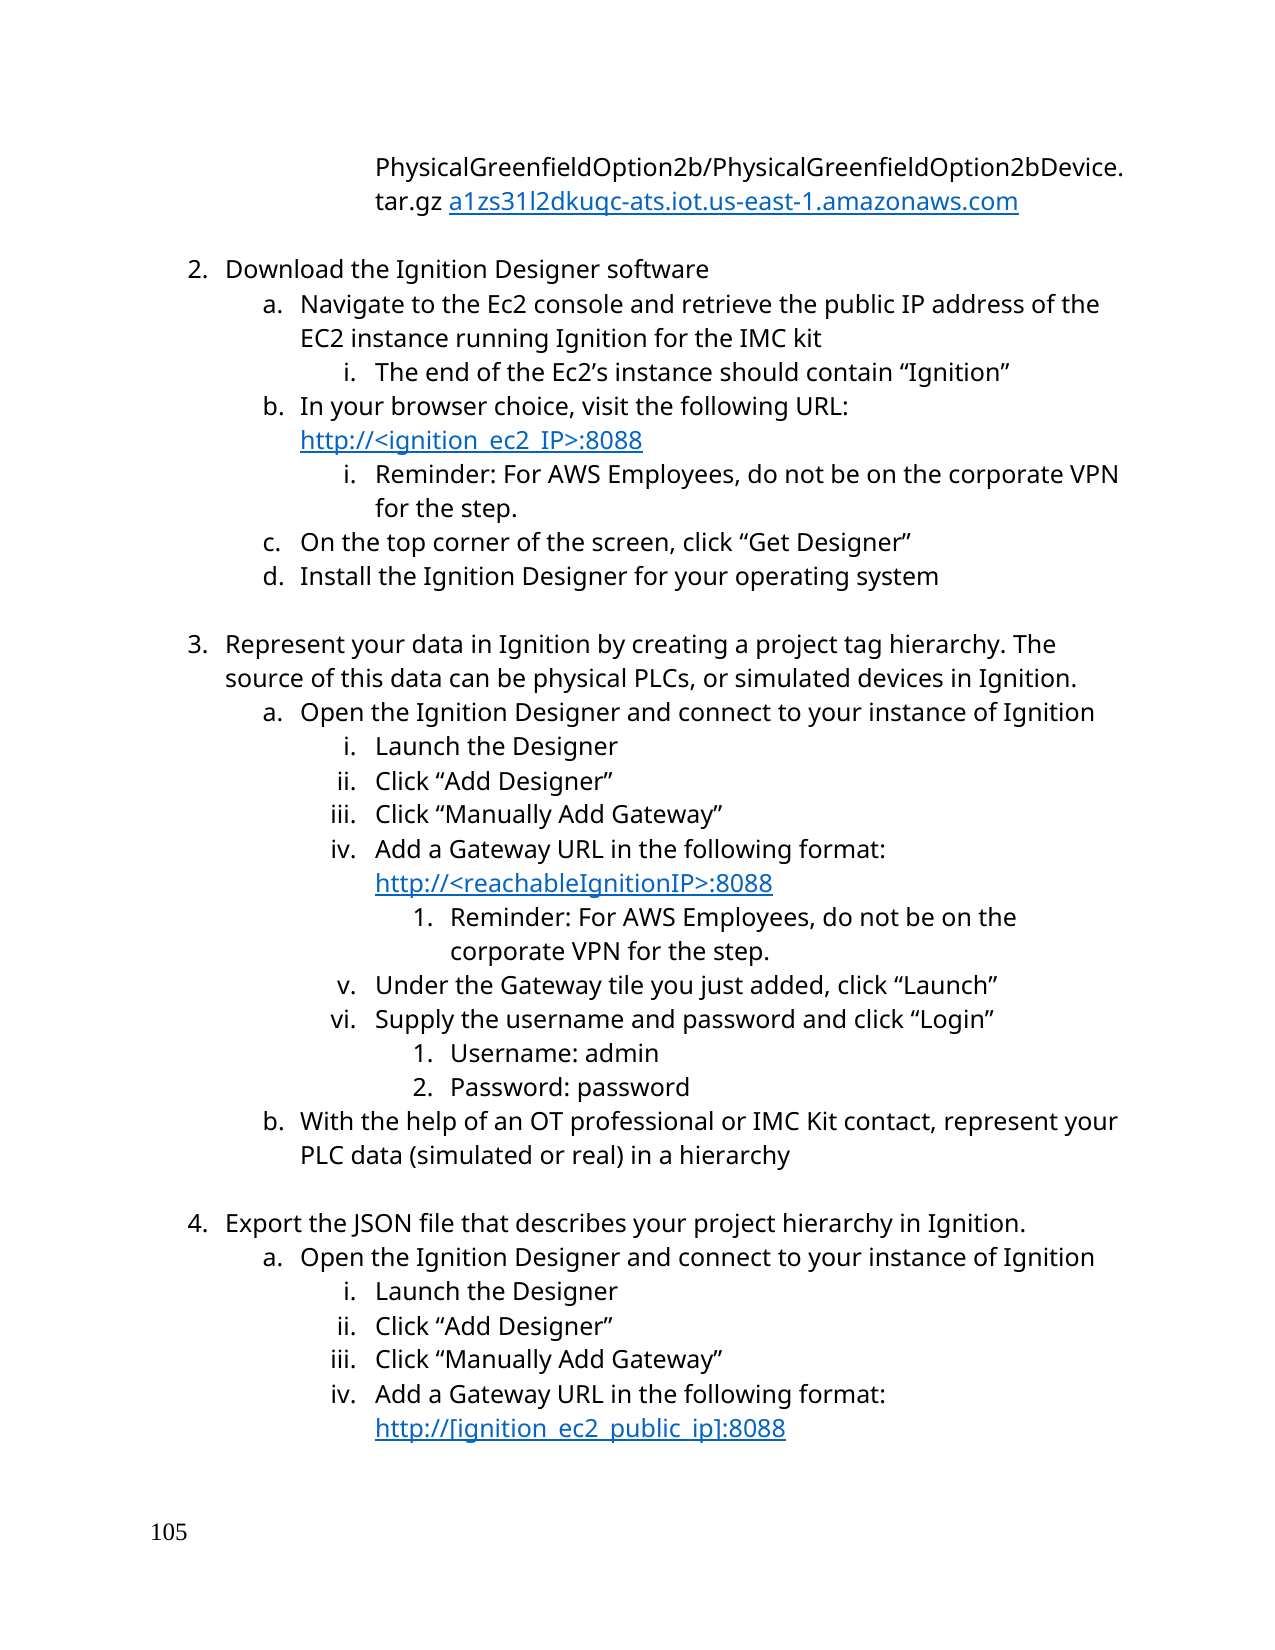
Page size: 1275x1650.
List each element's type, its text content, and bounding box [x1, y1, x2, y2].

list Add a Gateway URL in the following format: http://<reachableIgnitionIP>:8088 [356, 831, 1125, 899]
list Install the Ignition Designer for your operating system [262, 559, 1125, 593]
list Username: admin [412, 1036, 1125, 1070]
list On the top corner of the screen, click “Get Designer” [262, 525, 1125, 559]
list The end of the Ec2’s instance should contain “Ignition” [356, 354, 1125, 388]
list Launch the Designer [356, 729, 1125, 763]
list Click “Add Designer” [356, 763, 1125, 797]
list Click “Manually Add Gateway” [356, 797, 1125, 831]
list Password: password [412, 1070, 1125, 1104]
list In your browser choice, visit the following URL: http://<ignition_ec2_IP>:8088 [262, 388, 1125, 457]
list Open the Ignition Designer and connect to your instance of Ignition [262, 1240, 1125, 1274]
list Click “Manually Add Gateway” [356, 1342, 1125, 1376]
list Represent your data in Ignition by creating a project tag hierarchy. The source of this data can be physical PLCs, or simulated devices in Ignition. [187, 627, 1125, 695]
list Open the Ignition Designer and connect to your instance of Ignition [262, 695, 1125, 729]
list Navigate to the Ec2 console and retrieve the public IP address of the EC2 instance running Ignition for the IMC kit [262, 286, 1125, 354]
list Under the Gateway tile you just added, click “Launch” [356, 967, 1125, 1002]
list With the help of an OT professional or IMC Kit contact, represent your PLC data (simulated or real) in a hierarchy [262, 1104, 1125, 1172]
list Supply the username and password and click “Login” [356, 1002, 1125, 1036]
list Launch the Designer [356, 1274, 1125, 1308]
list Add a Gateway URL in the following format: http://[ignition_ec2_public_ip]:8088 [356, 1376, 1125, 1444]
list Export the JSON file that describes your project hierarchy in Ignition. [187, 1206, 1125, 1240]
list Reminder: For AWS Employees, do not be on the corporate VPN for the step. [356, 457, 1125, 525]
list Reminder: For AWS Employees, do not be on the corporate VPN for the step. [412, 899, 1125, 967]
list Download the Ignition Designer software [187, 252, 1125, 286]
list Click “Add Designer” [356, 1308, 1125, 1342]
